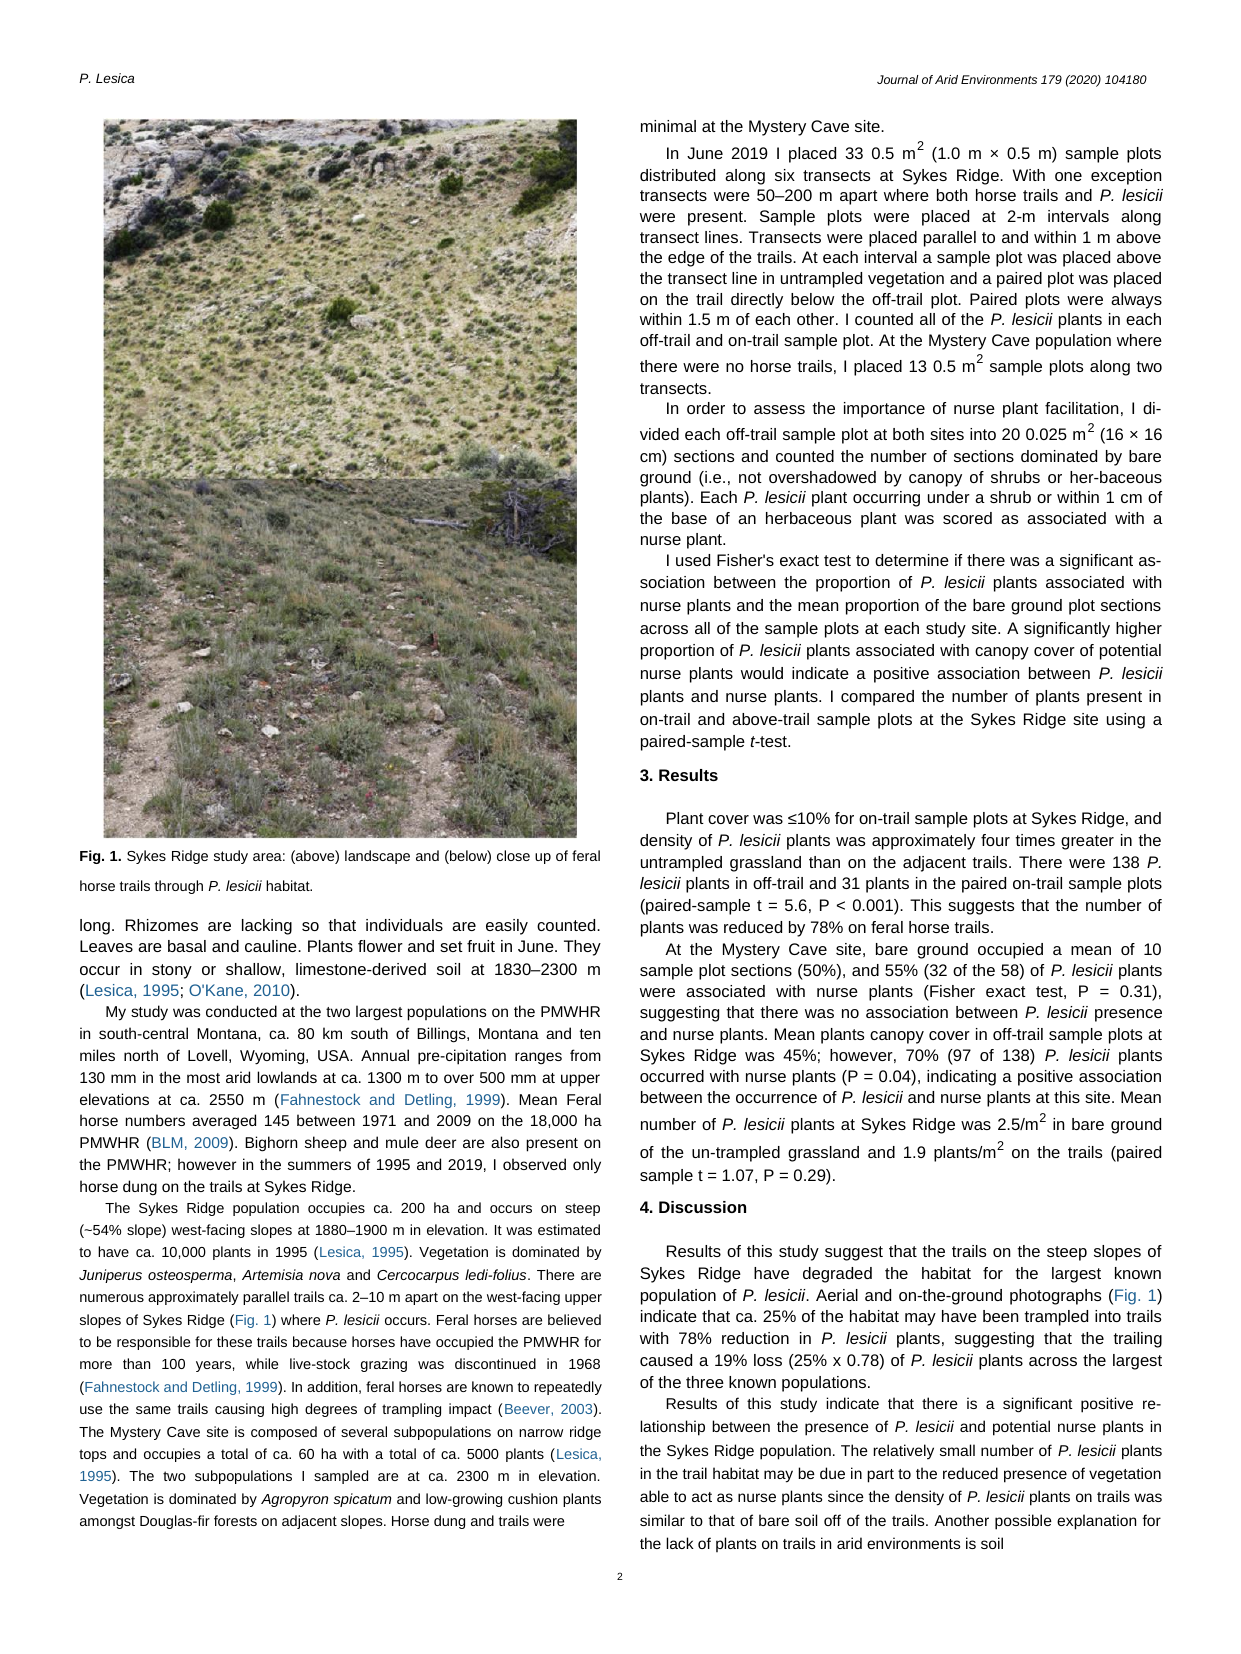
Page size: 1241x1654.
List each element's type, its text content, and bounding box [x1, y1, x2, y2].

picture [102, 118, 578, 839]
text Results of this study indicate that there is a significant positive re-lationship between the presence of P. lesicii and potential nurse plants in the Sykes Ridge population. The relatively small number of P. lesicii plants in the trail habitat may be due in part to the reduced presence of vegetation able to act as nurse plants since the density of P. lesicii plants on trails was similar to that of bare soil off of the trails. Another possible explanation for the lack of plants on trails in arid environments is soil [639, 1395, 1162, 1553]
text My study was conducted at the two largest populations on the PMWHR in south-central Montana, ca. 80 km south of Billings, Montana and ten miles north of Lovell, Wyoming, USA. Annual pre-cipitation ranges from 130 mm in the most arid lowlands at ca. 1300 m to over 500 mm at upper elevations at ca. 2550 m (Fahnestock and Detling, 1999). Mean Feral horse numbers averaged 145 between 1971 and 2009 on the 18,000 ha PMWHR (BLM, 2009). Bighorn sheep and mule deer are also present on the PMWHR; however in the summers of 1995 and 2019, I observed only horse dung on the trails at Sykes Ridge. [79, 1003, 602, 1195]
text P. Lesica [79, 71, 602, 86]
text Fig. 1. Sykes Ridge study area: (above) landscape and (below) close up of feral horse trails through P. lesicii habitat. [79, 847, 602, 894]
text Journal of Arid Environments 179 (2020) 104180 [877, 72, 1162, 87]
text In order to assess the importance of nurse plant facilitation, I di-vided each off-trail sample plot at both sites into 20 0.025 m2 (16 × 16 cm) sections and counted the number of sections dominated by bare ground (i.e., not overshadowed by canopy of shrubs or her-baceous plants). Each P. lesicii plant occurring under a shrub or within 1 cm of the base of an herbaceous plant was scored as associated with a nurse plant. [639, 399, 1162, 549]
text Plant cover was ≤10% for on-trail sample plots at Sykes Ridge, and density of P. lesicii plants was approximately four times greater in the untrampled grassland than on the adjacent trails. There were 138 P. lesicii plants in off-trail and 31 plants in the paired on-trail sample plots (paired-sample t = 5.6, P < 0.001). This suggests that the number of plants was reduced by 78% on feral horse trails. [639, 809, 1162, 937]
text 4. Discussion [639, 1198, 1162, 1217]
text I used Fisher's exact test to determine if there was a significant as-sociation between the proportion of P. lesicii plants associated with nurse plants and the mean proportion of the bare ground plot sections across all of the sample plots at each study site. A significantly higher proportion of P. lesicii plants associated with canopy cover of potential nurse plants would indicate a positive association between P. lesicii plants and nurse plants. I compared the number of plants present in on-trail and above-trail sample plots at the Sykes Ridge site using a paired-sample t-test. [639, 550, 1162, 751]
text 3. Results [639, 765, 1162, 784]
text At the Mystery Cave site, bare ground occupied a mean of 10 sample plot sections (50%), and 55% (32 of the 58) of P. lesicii plants were associated with nurse plants (Fisher exact test, P = 0.31), suggesting that there was no association between P. lesicii presence and nurse plants. Mean plants canopy cover in off-trail sample plots at Sykes Ridge was 45%; however, 70% (97 of 138) P. lesicii plants occurred with nurse plants (P = 0.04), indicating a positive association between the occurrence of P. lesicii and nurse plants at this site. Mean number of P. lesicii plants at Sykes Ridge was 2.5/m2 in bare ground of the un-trampled grassland and 1.9 plants/m2 on the trails (paired sample t = 1.07, P = 0.29). [639, 939, 1162, 1184]
text Results of this study suggest that the trails on the steep slopes of Sykes Ridge have degraded the habitat for the largest known population of P. lesicii. Aerial and on-the-ground photographs (Fig. 1) indicate that ca. 25% of the habitat may have been trampled into trails with 78% reduction in P. lesicii plants, suggesting that the trailing caused a 19% loss (25% x 0.78) of P. lesicii plants across the largest of the three known populations. [639, 1242, 1162, 1392]
text In June 2019 I placed 33 0.5 m2 (1.0 m × 0.5 m) sample plots distributed along six transects at Sykes Ridge. With one exception transects were 50–200 m apart where both horse trails and P. lesicii were present. Sample plots were placed at 2-m intervals along transect lines. Transects were placed parallel to and within 1 m above the edge of the trails. At each interval a sample plot was placed above the transect line in untrampled vegetation and a paired plot was placed on the trail directly below the off-trail plot. Paired plots were always within 1.5 m of each other. I counted all of the P. lesicii plants in each off-trail and on-trail sample plot. At the Mystery Cave population where there were no horse trails, I placed 13 0.5 m2 sample plots along two transects. [639, 139, 1162, 398]
text The Sykes Ridge population occupies ca. 200 ha and occurs on steep (~54% slope) west-facing slopes at 1880–1900 m in elevation. It was estimated to have ca. 10,000 plants in 1995 (Lesica, 1995). Vegetation is dominated by Juniperus osteosperma, Artemisia nova and Cercocarpus ledi-folius. There are numerous approximately parallel trails ca. 2–10 m apart on the west-facing upper slopes of Sykes Ridge (Fig. 1) where P. lesicii occurs. Feral horses are believed to be responsible for these trails because horses have occupied the PMWHR for more than 100 years, while live-stock grazing was discontinued in 1968 (Fahnestock and Detling, 1999). In addition, feral horses are known to repeatedly use the same trails causing high degrees of trampling impact (Beever, 2003). The Mystery Cave site is composed of several subpopulations on narrow ridge tops and occupies a total of ca. 60 ha with a total of ca. 5000 plants (Lesica, 1995). The two subpopulations I sampled are at ca. 2300 m in elevation. Vegetation is dominated by Agropyron spicatum and low-growing cushion plants amongst Douglas-fir forests on adjacent slopes. Horse dung and trails were [79, 1199, 602, 1529]
text minimal at the Mystery Cave site. [639, 117, 1162, 136]
text long. Rhizomes are lacking so that individuals are easily counted. Leaves are basal and cauline. Plants flower and set fruit in June. They occur in stony or shallow, limestone-derived soil at 1830–2300 m (Lesica, 1995; O'Kane, 2010). [79, 915, 602, 1000]
